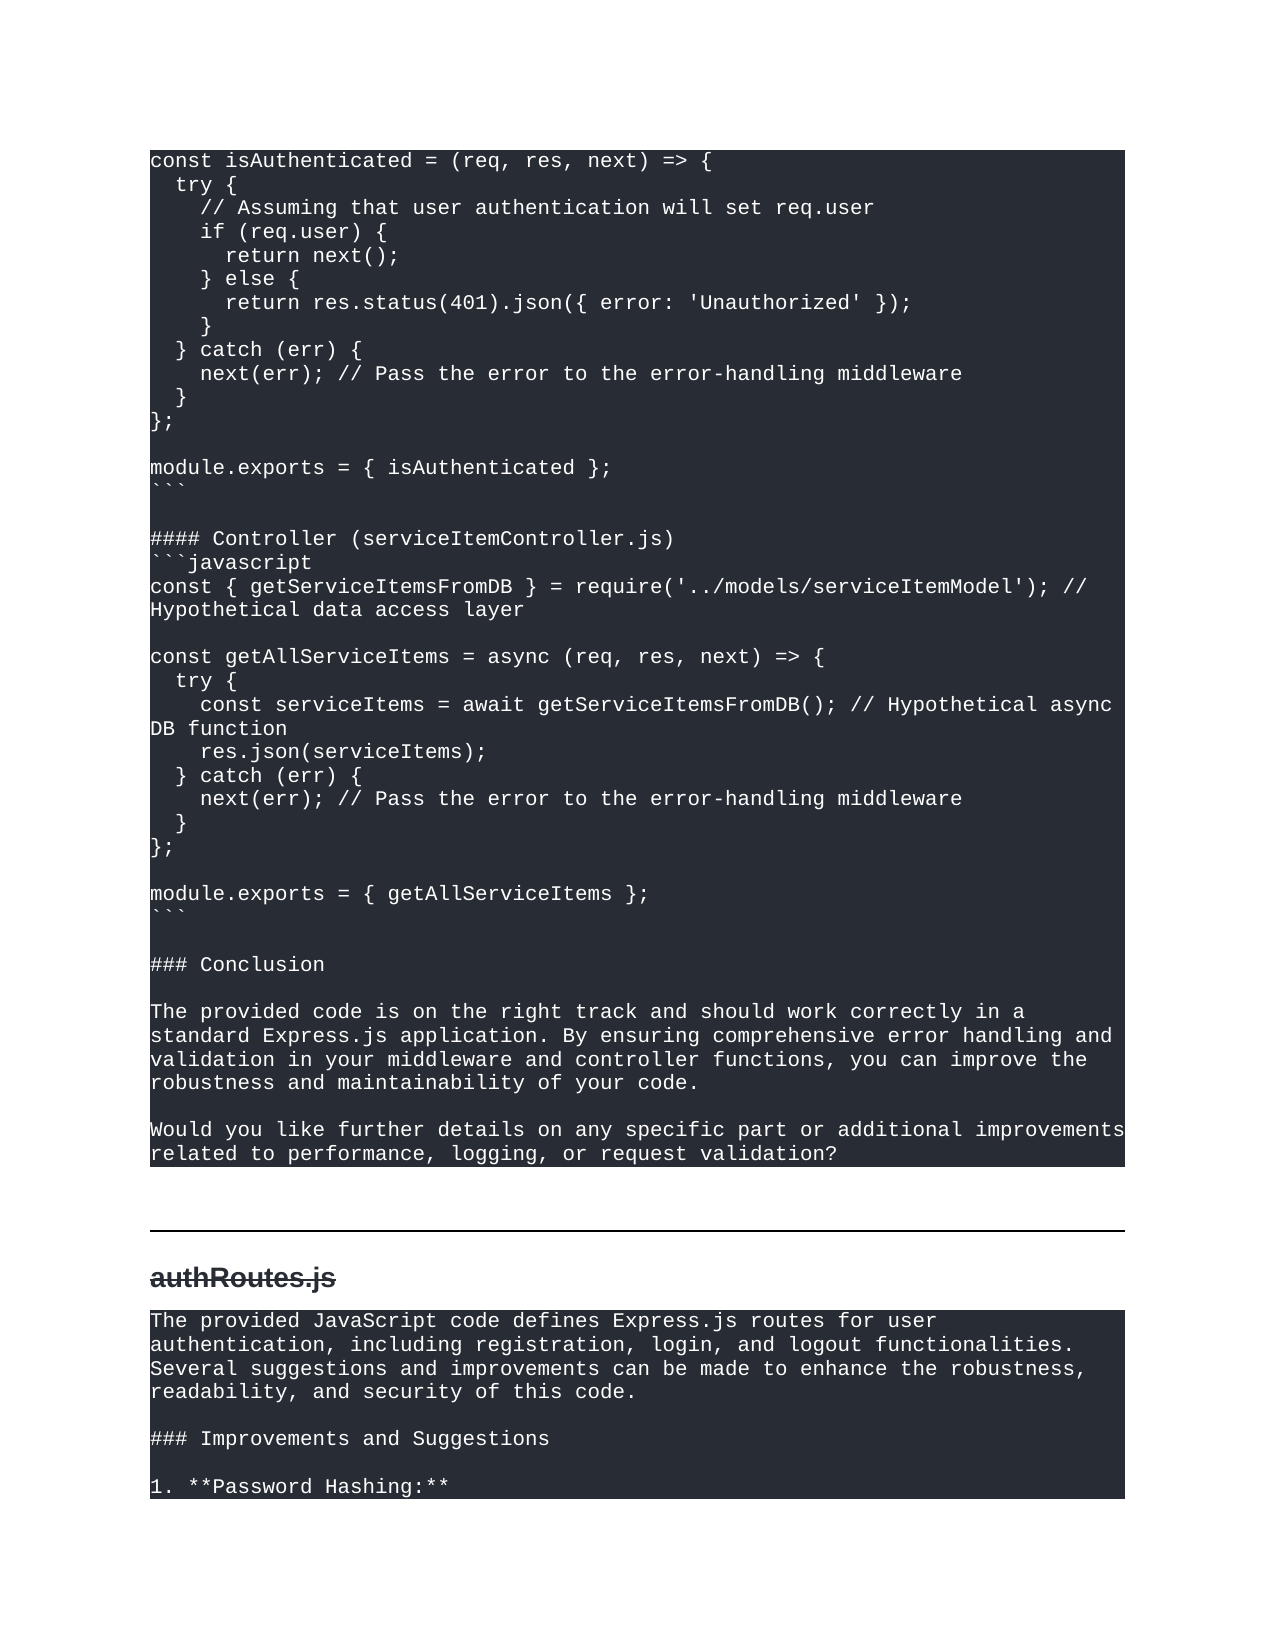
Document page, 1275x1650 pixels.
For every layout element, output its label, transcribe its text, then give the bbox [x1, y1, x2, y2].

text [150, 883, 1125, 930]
text } [150, 386, 1125, 410]
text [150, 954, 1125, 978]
text #### Controller (serviceItemController.js) [150, 528, 1125, 552]
text } [150, 316, 1125, 339]
text return next(); [150, 244, 1125, 268]
text }; [150, 410, 1125, 434]
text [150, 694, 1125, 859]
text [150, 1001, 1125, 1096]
text ``` [150, 481, 1125, 505]
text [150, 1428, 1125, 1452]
text ```javascript [150, 552, 1125, 576]
text } catch (err) { [150, 339, 1125, 363]
text const { getServiceItemsFromDB } = require('../models/serviceItemModel'); // Hypothetical data access layer [150, 576, 1125, 623]
text const getAllServiceItems = async (req, res, next) => { [150, 647, 1125, 670]
text const isAuthenticated = (req, res, next) => { [150, 150, 1125, 174]
text try { [150, 670, 1125, 694]
text // Assuming that user authentication will set req.user [150, 197, 1125, 221]
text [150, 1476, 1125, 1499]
text next(err); // Pass the error to the error-handling middleware [150, 363, 1125, 386]
text return res.status(401).json({ error: 'Unauthorized' }); [150, 292, 1125, 316]
text module.exports = { isAuthenticated }; [150, 457, 1125, 481]
text if (req.user) { [150, 221, 1125, 244]
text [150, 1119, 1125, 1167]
text } else { [150, 268, 1125, 292]
text try { [150, 174, 1125, 197]
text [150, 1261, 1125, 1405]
